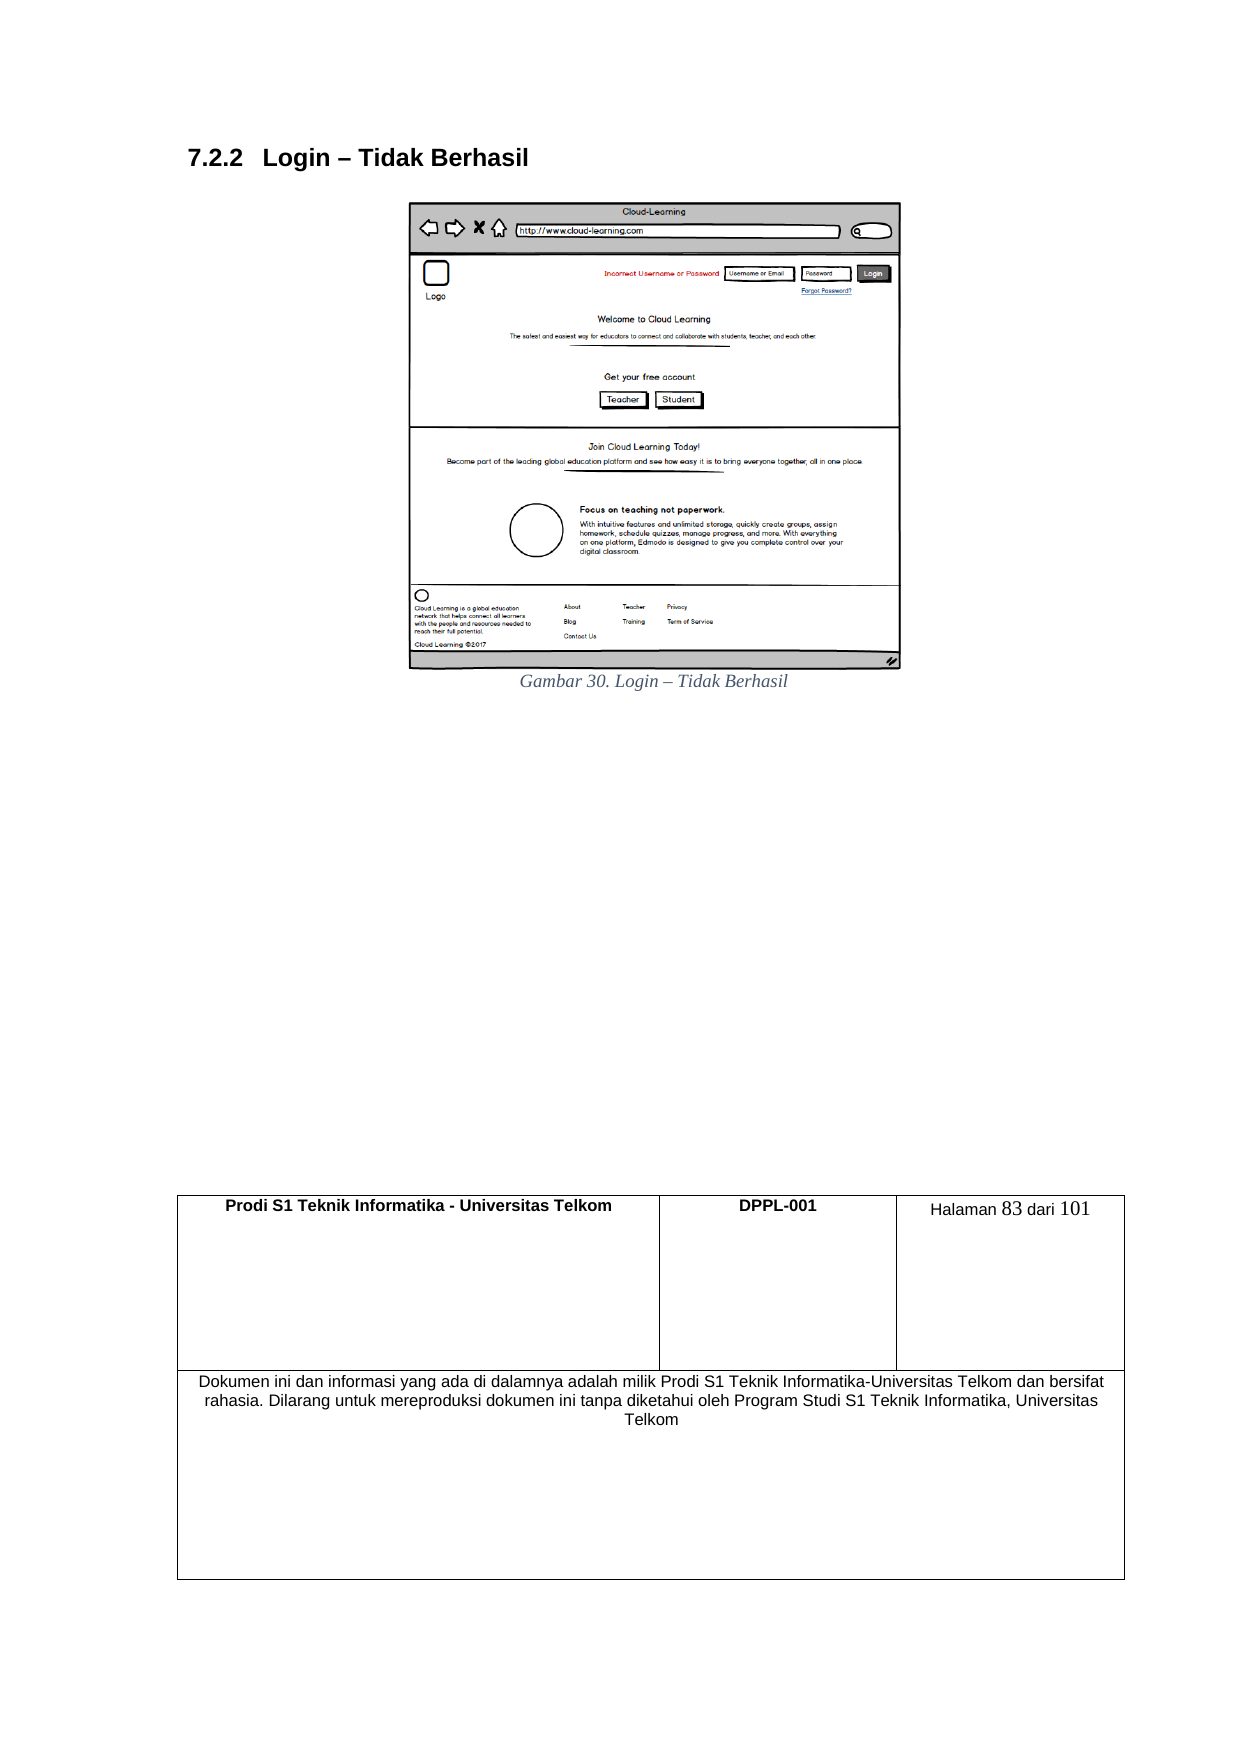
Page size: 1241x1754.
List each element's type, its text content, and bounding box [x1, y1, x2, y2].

text Gambar 30. Login – Tidak Berhasil [187, 670, 1122, 691]
picture [408, 202, 901, 670]
subtitle Login – Tidak Berhasil [187, 143, 1122, 172]
